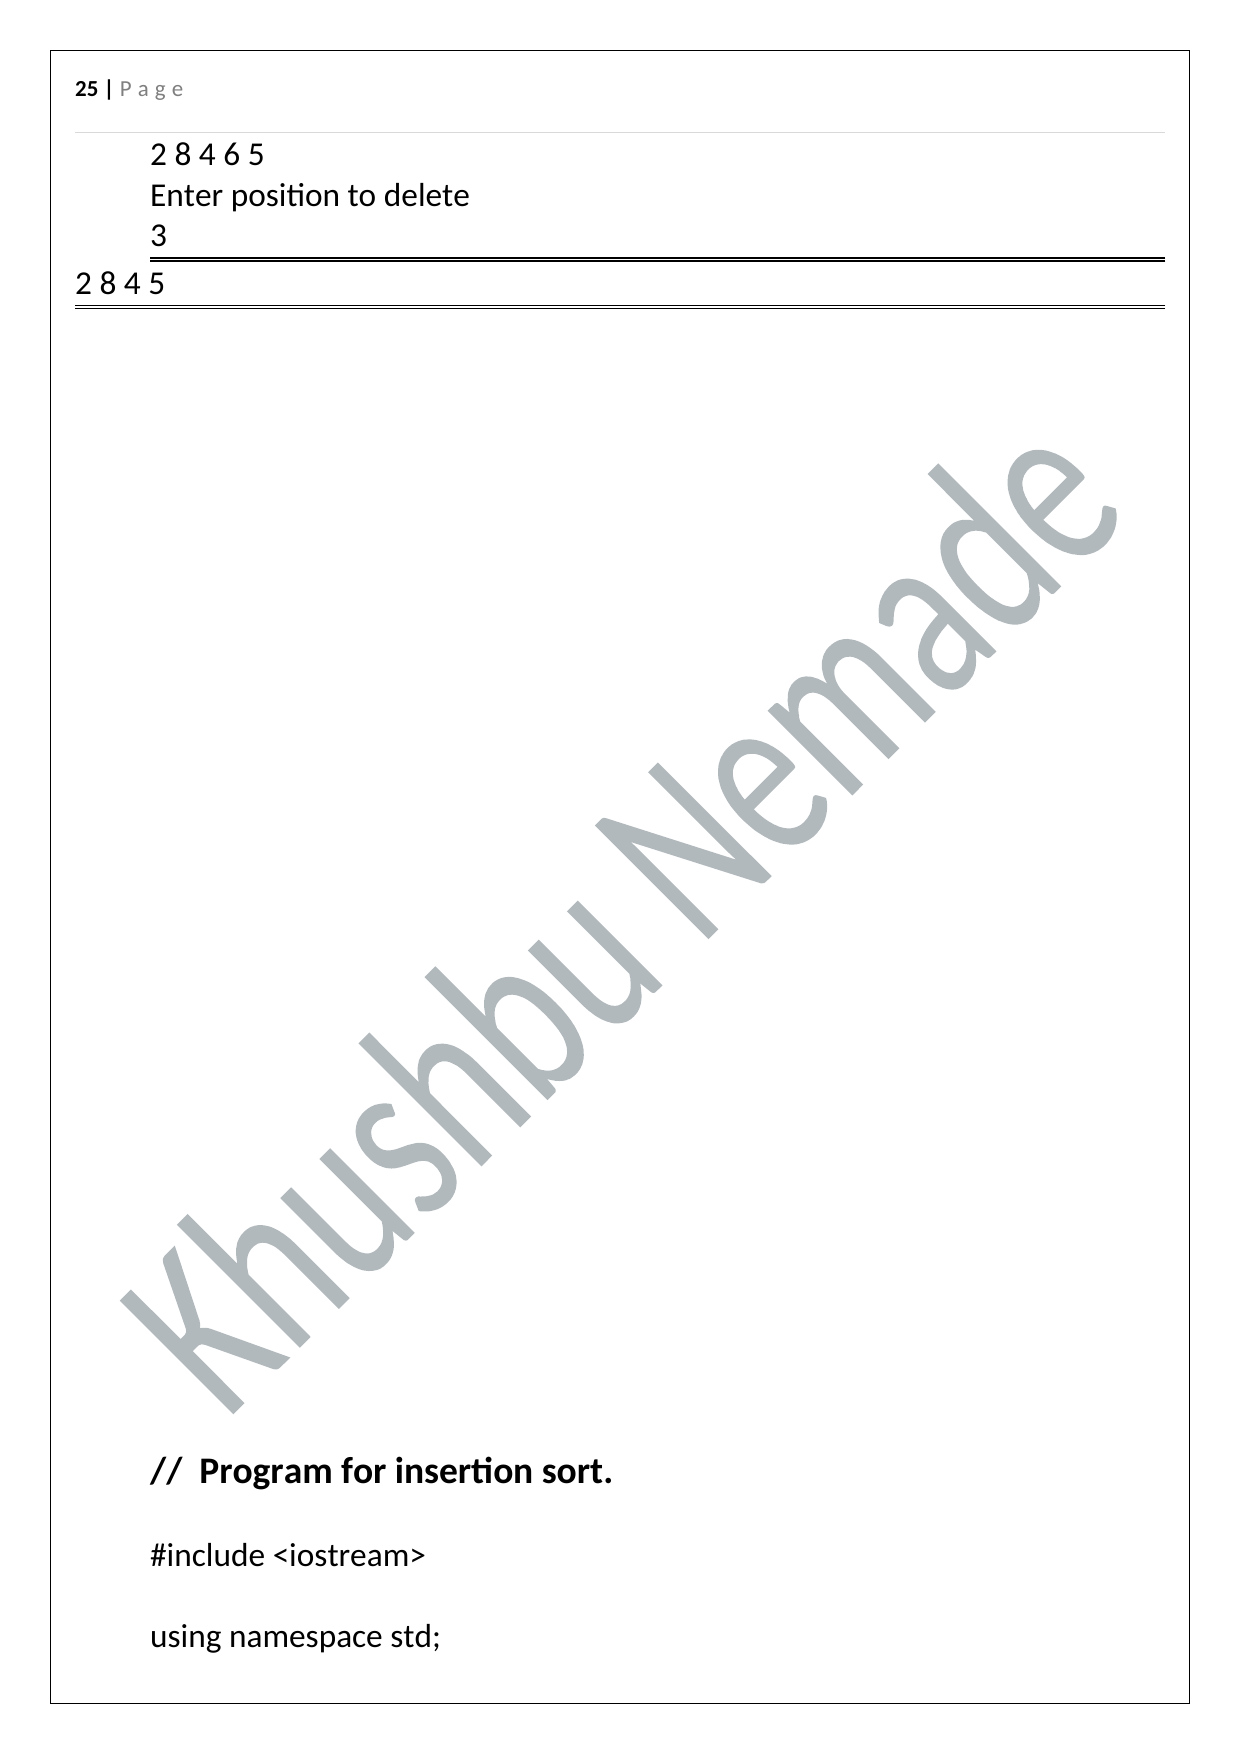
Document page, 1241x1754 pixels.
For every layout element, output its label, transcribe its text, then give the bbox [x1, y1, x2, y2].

list 2 8 4 6 5 [150, 133, 1165, 174]
list #include <iostream> [150, 1534, 1165, 1574]
list Enter position to delete [150, 174, 1165, 214]
list // Program for insertion sort. [150, 1447, 1165, 1493]
list 3 [150, 214, 1165, 257]
list using namespace std; [150, 1615, 1165, 1656]
list 2 8 4 5 [75, 262, 1165, 305]
